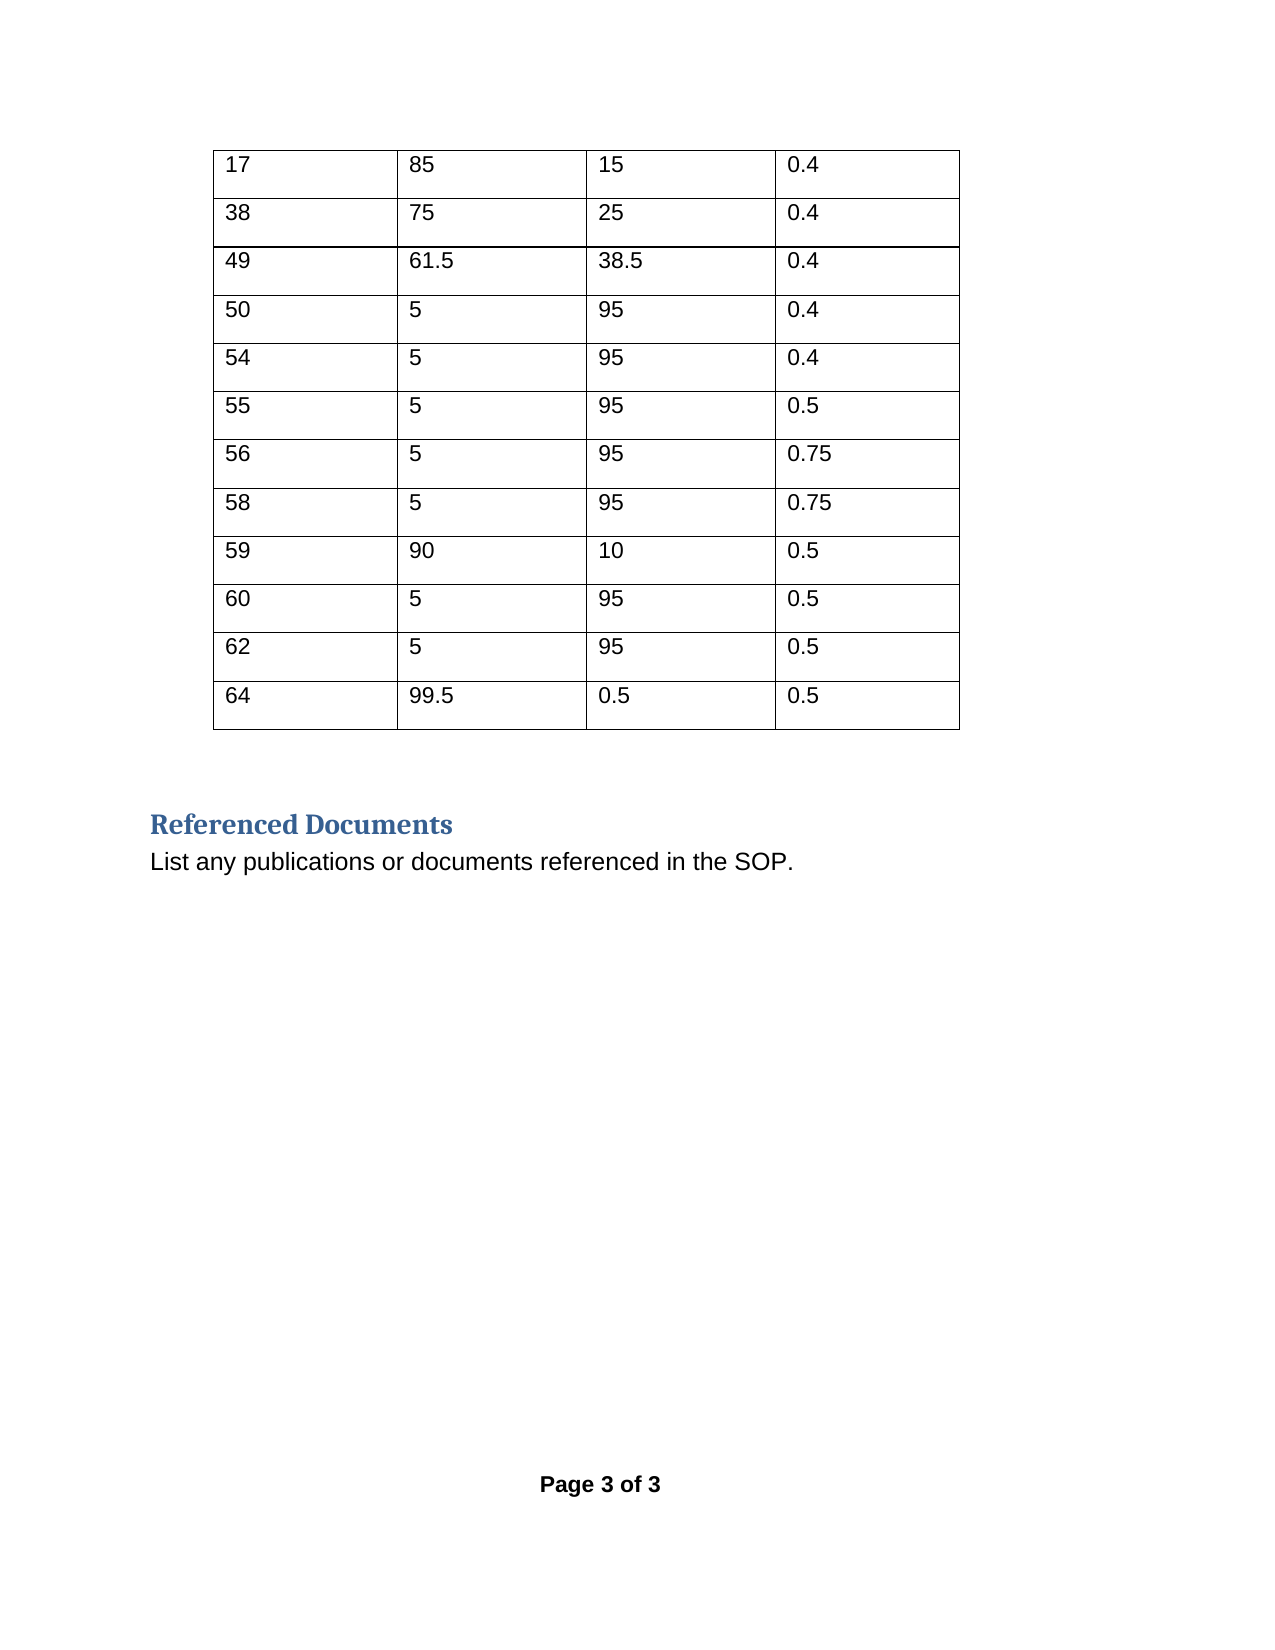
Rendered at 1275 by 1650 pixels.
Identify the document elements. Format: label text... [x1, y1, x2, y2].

table_cell 38 [214, 199, 397, 246]
table_cell 95 [587, 296, 775, 343]
table_cell 0.4 [776, 296, 959, 343]
table_cell 0.5 [776, 537, 959, 584]
table_cell 60 [214, 585, 397, 632]
table_cell 5 [398, 344, 586, 391]
table_cell 58 [214, 489, 397, 536]
table_cell 0.4 [776, 151, 959, 198]
table_cell 0.5 [776, 682, 959, 729]
table_cell 85 [398, 151, 586, 198]
table_cell 55 [214, 392, 397, 439]
table_cell 95 [587, 392, 775, 439]
text List any publications or documents referenced in the SOP. [150, 847, 1125, 876]
table_cell 95 [587, 344, 775, 391]
table_cell 90 [398, 537, 586, 584]
table_cell 56 [214, 440, 397, 488]
table_cell 0.4 [776, 199, 959, 246]
table_cell 99.5 [398, 682, 586, 729]
table_cell 0.5 [587, 682, 775, 729]
table_cell 0.5 [776, 392, 959, 439]
table_cell 62 [214, 633, 397, 681]
table_cell 0.4 [776, 248, 959, 295]
table_cell 10 [587, 537, 775, 584]
table_cell 5 [398, 296, 586, 343]
table_cell 95 [587, 633, 775, 681]
table_cell 5 [398, 440, 586, 488]
table_cell 95 [587, 585, 775, 632]
subtitle Referenced Documents [150, 808, 1125, 842]
table_cell 49 [214, 248, 397, 295]
table_cell 38.5 [587, 248, 775, 295]
table_cell 54 [214, 344, 397, 391]
table_cell 0.4 [776, 344, 959, 391]
table_cell 5 [398, 392, 586, 439]
table_cell 0.5 [776, 633, 959, 681]
table_cell 0.5 [776, 585, 959, 632]
table_cell 59 [214, 537, 397, 584]
table_cell 5 [398, 585, 586, 632]
table_cell 0.75 [776, 489, 959, 536]
table_cell 61.5 [398, 248, 586, 295]
table_cell 0.75 [776, 440, 959, 488]
table_cell 5 [398, 489, 586, 536]
table_cell 5 [398, 633, 586, 681]
table_cell 64 [214, 682, 397, 729]
table_cell 95 [587, 440, 775, 488]
table_cell 95 [587, 489, 775, 536]
table_cell 17 [214, 151, 397, 198]
table_cell 50 [214, 296, 397, 343]
table_cell 15 [587, 151, 775, 198]
table_cell 75 [398, 199, 586, 246]
table_cell 25 [587, 199, 775, 246]
